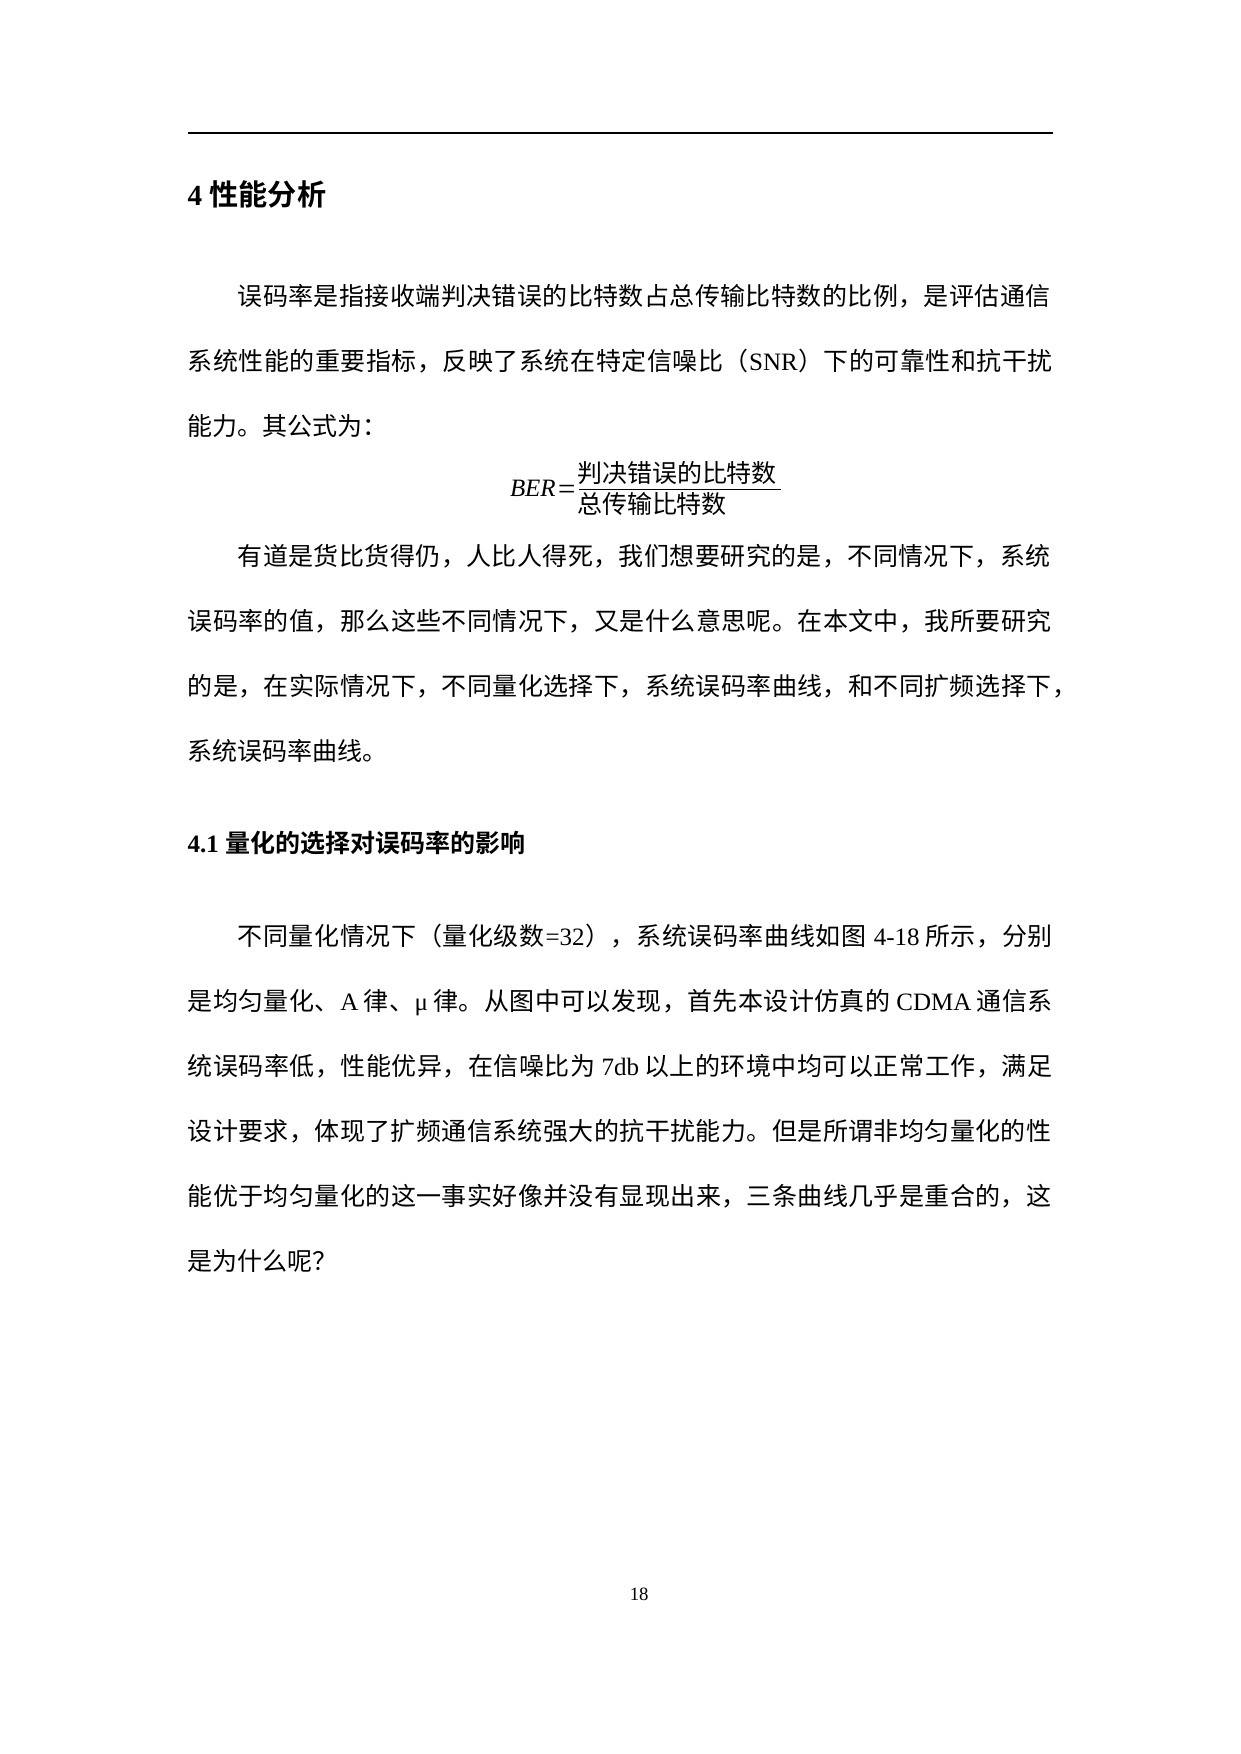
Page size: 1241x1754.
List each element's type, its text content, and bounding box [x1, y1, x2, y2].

subtitle 性能分析 [187, 160, 1053, 225]
subtitle 量化的选择对误码率的影响 [187, 809, 1053, 874]
text 有道是货比货得仍，人比人得死，我们想要研究的是，不同情况下，系统误码率的值，那么这些不同情况下，又是什么意思呢。在本文中，我所要研究的是，在实际情况下，不同量化选择下，系统误码率曲线，和不同扩频选择下，系统误码率曲线。 [187, 522, 1053, 782]
text 误码率是指接收端判决错误的比特数占总传输比特数的比例，是评估通信系统性能的重要指标，反映了系统在特定信噪比（SNR）下的可靠性和抗干扰能力。其公式为： [187, 262, 1053, 457]
